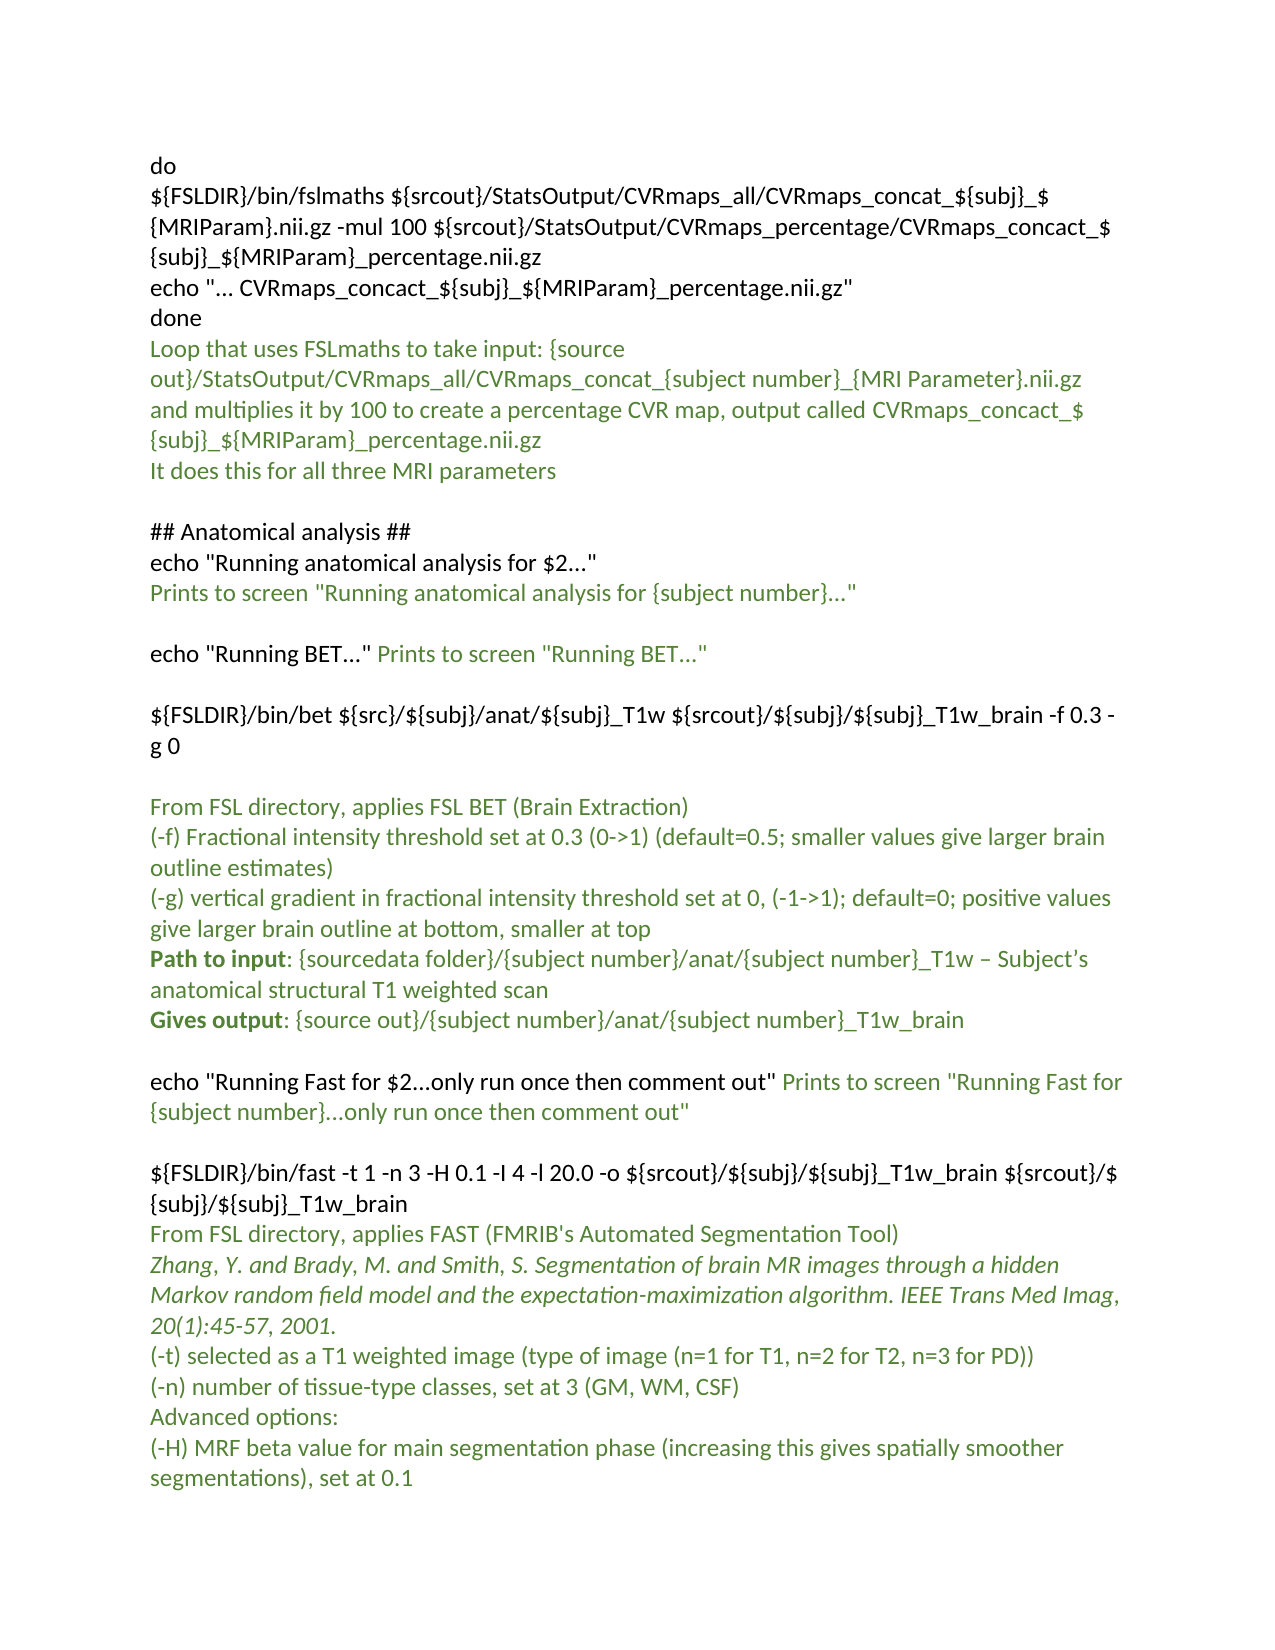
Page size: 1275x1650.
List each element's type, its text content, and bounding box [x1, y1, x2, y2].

text echo "Running BET..." Prints to screen "Running BET..." [150, 638, 1125, 669]
text ${FSLDIR}/bin/bet ${src}/${subj}/anat/${subj}_T1w ${srcout}/${subj}/${subj}_T1w_brain -f 0.3 -g 0 [150, 699, 1125, 760]
text (-t) selected as a T1 weighted image (type of image (n=1 for T1, n=2 for T2, n=3 for PD)) [150, 1340, 1125, 1371]
text ${FSLDIR}/bin/fast -t 1 -n 3 -H 0.1 -I 4 -l 20.0 -o ${srcout}/${subj}/${subj}_T1w_brain ${srcout}/${subj}/${subj}_T1w_brain [150, 1157, 1125, 1218]
text Gives output: {source out}/{subject number}/anat/{subject number}_T1w_brain [150, 1004, 1125, 1035]
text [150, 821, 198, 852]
text Loop that uses FSLmaths to take input: {source out}/StatsOutput/CVRmaps_all/CVRmaps_concat_{subject number}_{MRI Parameter}.nii.gz and multiplies it by 100 to create a percentage CVR map, output called CVRmaps_concact_${subj}_${MRIParam}_percentage.nii.gz [150, 333, 1125, 455]
text echo "Running anatomical analysis for $2..." [150, 547, 1125, 577]
text (-f) Fractional intensity threshold set at 0.3 (0->1) (default=0.5; smaller values give larger brain outline estimates) [334, 821, 1125, 882]
text echo "... CVRmaps_concact_${subj}_${MRIParam}_percentage.nii.gz" [150, 272, 1125, 303]
text It does this for all three MRI parameters [150, 455, 1125, 486]
text echo "Running Fast for $2...only run once then comment out" Prints to screen "Running Fast for {subject number}...only run once then comment out" [150, 1066, 1125, 1127]
text (-H) MRF beta value for main segmentation phase (increasing this gives spatially smoother segmentations), set at 0.1 [150, 1432, 1125, 1493]
text Path to input: {sourcedata folder}/{subject number}/anat/{subject number}_T1w – Subject’s anatomical structural T1 weighted scan [150, 943, 1125, 1004]
text Advanced options: [150, 1401, 1125, 1432]
text do [150, 150, 1125, 181]
text ## Anatomical analysis ## [150, 516, 1125, 547]
text ${FSLDIR}/bin/fslmaths ${srcout}/StatsOutput/CVRmaps_all/CVRmaps_concat_${subj}_${MRIParam}.nii.gz -mul 100 ${srcout}/StatsOutput/CVRmaps_percentage/CVRmaps_concact_${subj}_${MRIParam}_percentage.nii.gz [150, 181, 1125, 272]
text Prints to screen "Running anatomical analysis for {subject number}..." [150, 577, 1125, 608]
text Zhang, Y. and Brady, M. and Smith, S. Segmentation of brain MR images through a hidden Markov random field model and the expectation-maximization algorithm. IEEE Trans Med Imag, 20(1):45-57, 2001. [150, 1249, 1125, 1340]
text From FSL directory, applies FSL BET (Brain Extraction) [150, 791, 1125, 821]
text From FSL directory, applies FAST (FMRIB's Automated Segmentation Tool) [150, 1218, 1125, 1249]
text (-n) number of tissue-type classes, set at 3 (GM, WM, CSF) [150, 1371, 1125, 1401]
text done [150, 303, 1125, 333]
text (-g) vertical gradient in fractional intensity threshold set at 0, (-1->1); default=0; positive values give larger brain outline at bottom, smaller at top [150, 882, 1125, 943]
